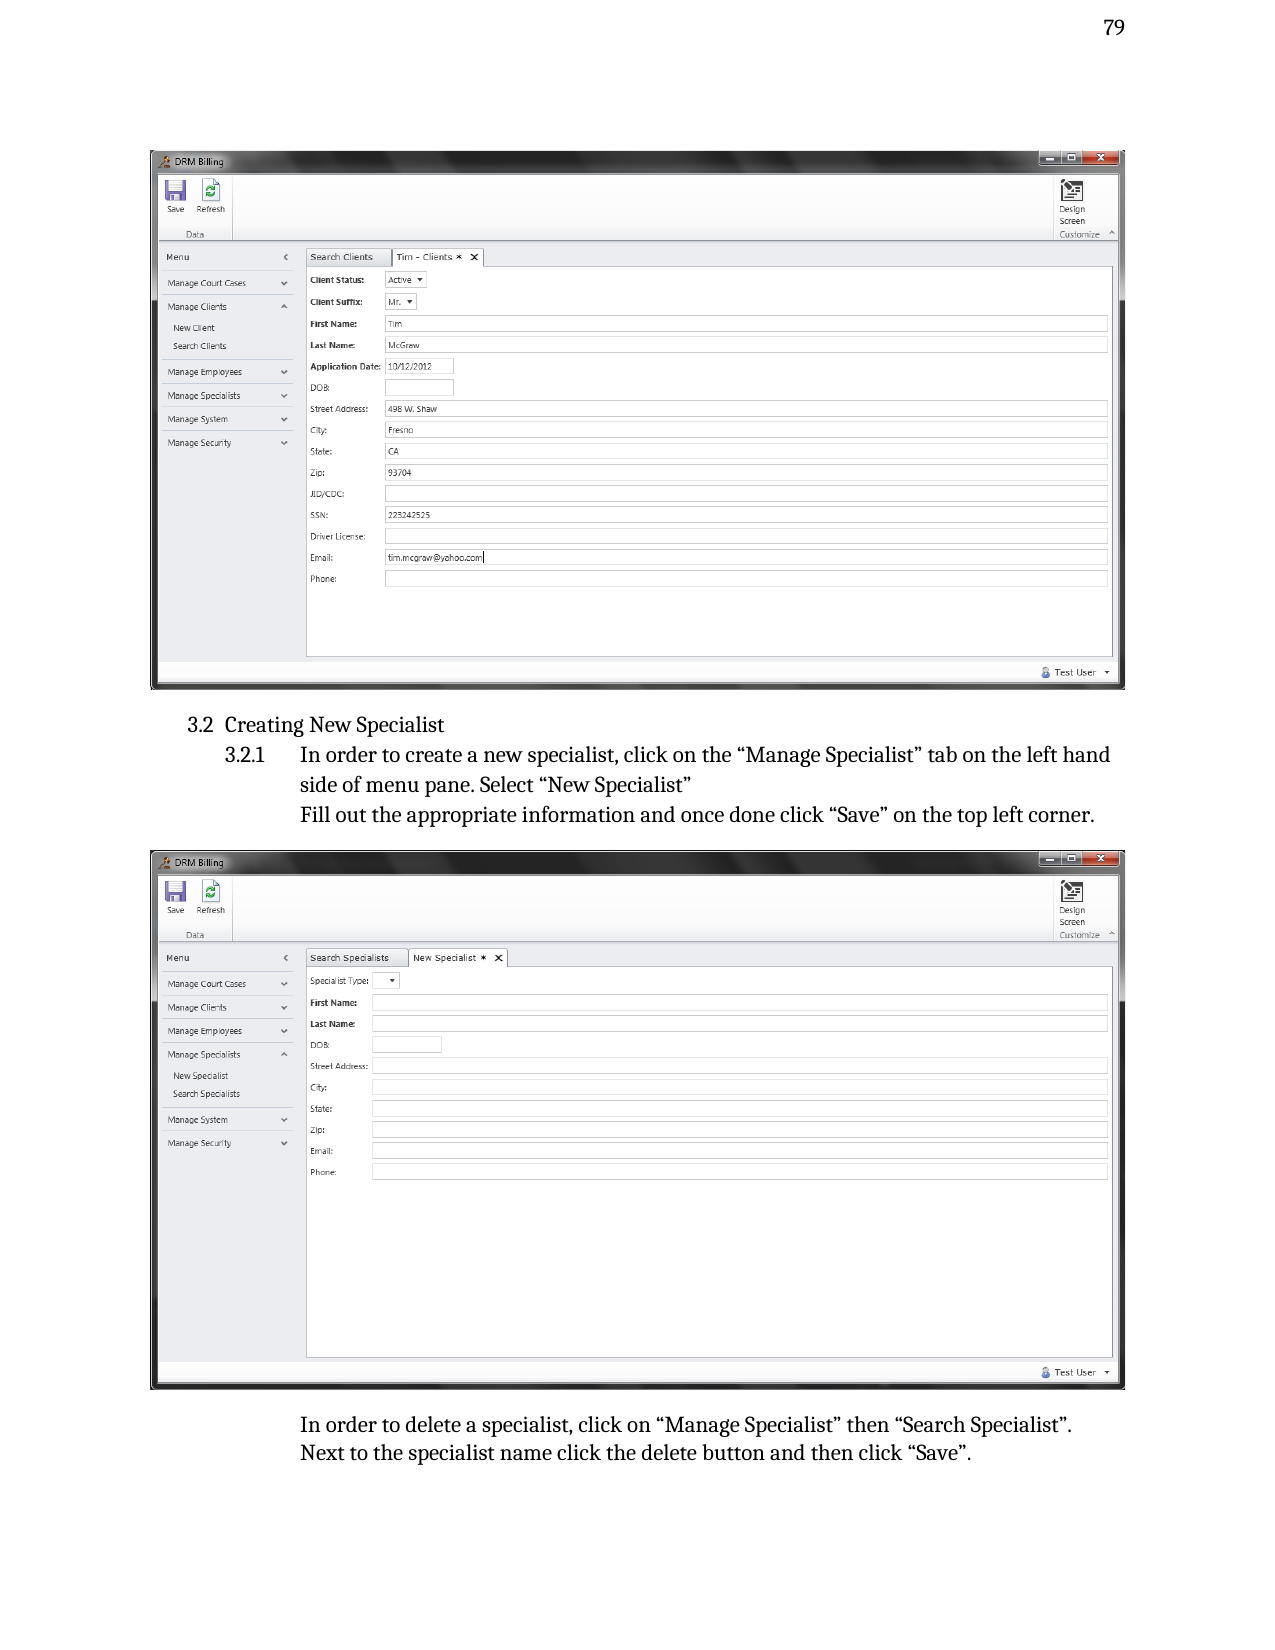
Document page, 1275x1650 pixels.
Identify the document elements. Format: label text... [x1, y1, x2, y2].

list In order to create a new specialist, click on the “Manage Specialist” tab on the left hand side of menu pane. Select “New Specialist” [225, 742, 1125, 798]
list Creating New Specialist [187, 711, 1125, 738]
picture [150, 850, 1125, 1390]
list In order to delete a specialist, click on “Manage Specialist” then “Search Specialist”. [225, 1412, 1125, 1438]
list Next to the specialist name click the delete button and then click “Save”. [225, 1439, 1125, 1466]
picture [150, 150, 1125, 690]
list Fill out the appropriate information and once done click “Save” on the top left corner. [300, 802, 1125, 828]
